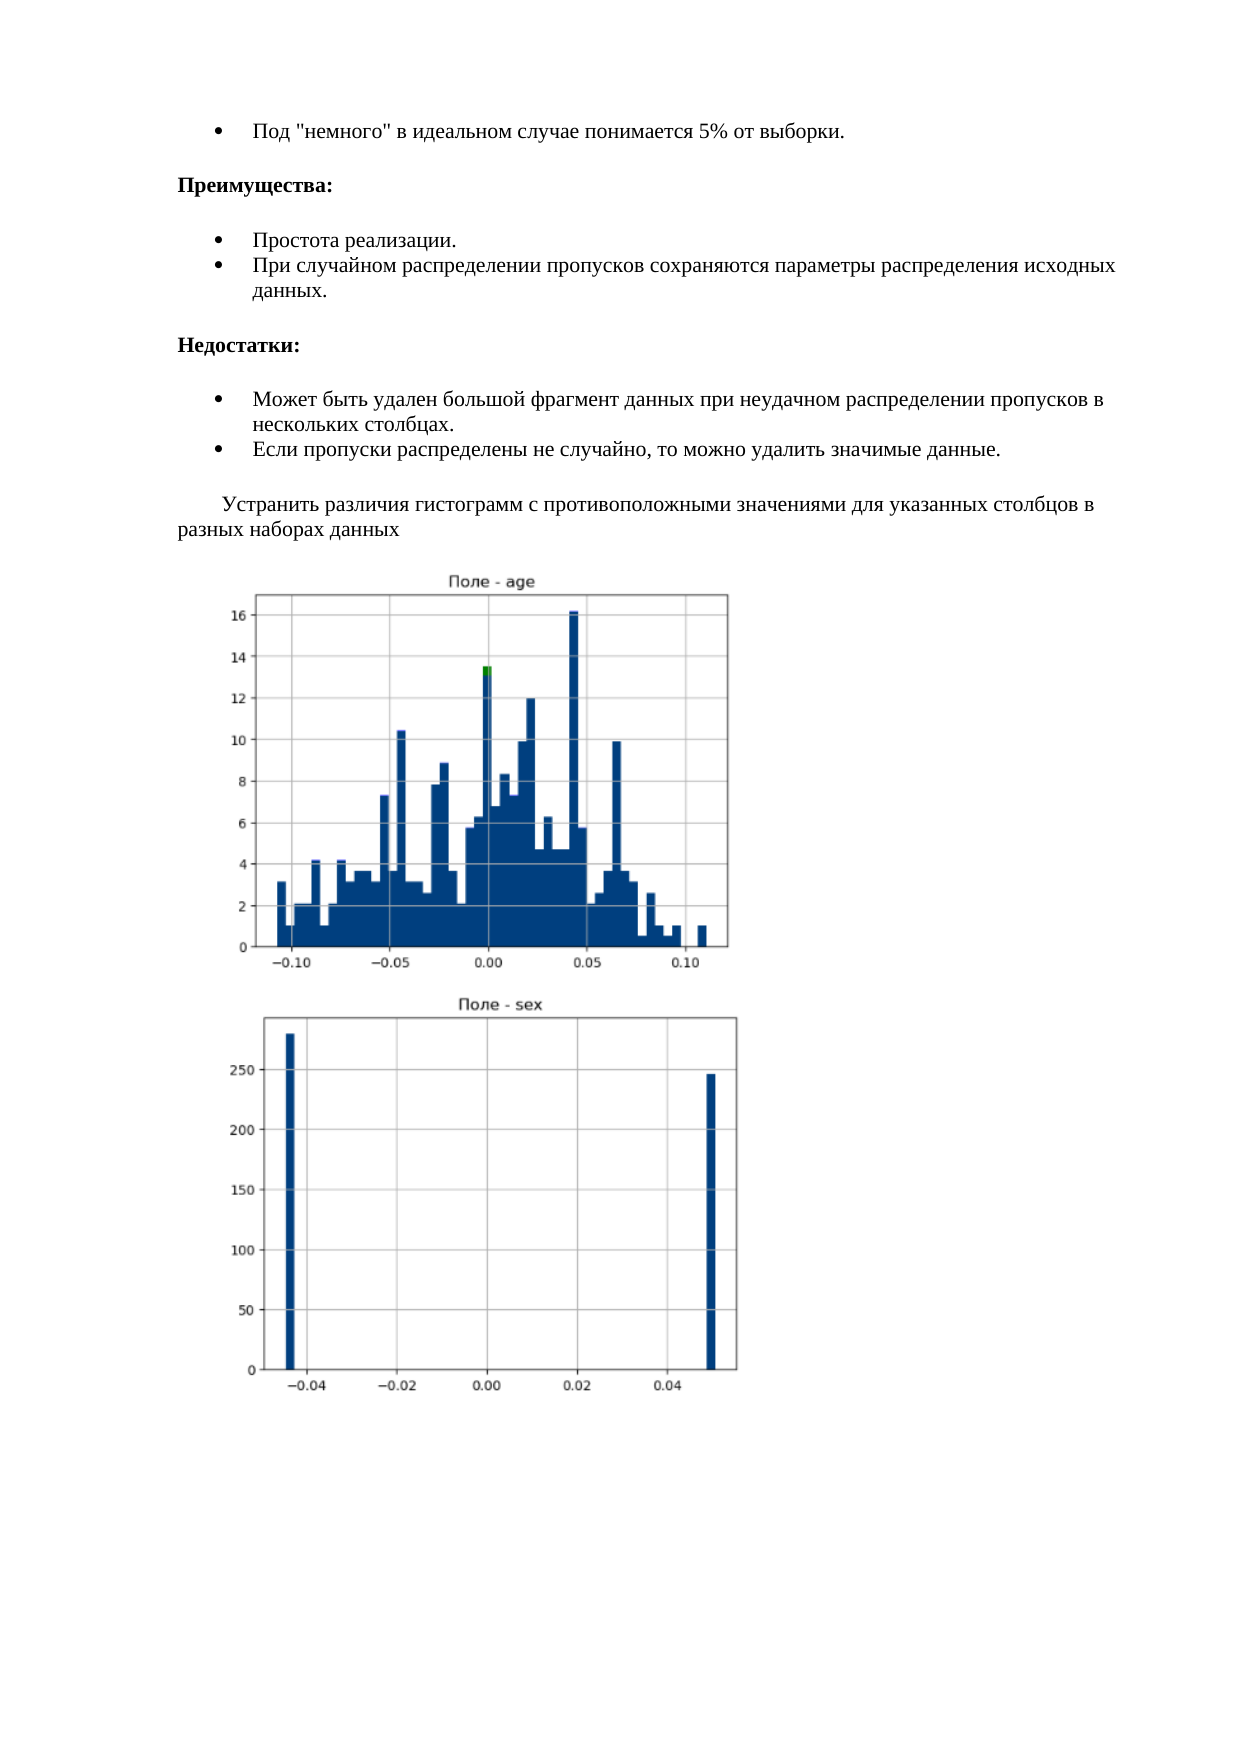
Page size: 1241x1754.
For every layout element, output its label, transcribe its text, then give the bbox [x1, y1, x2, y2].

list При случайном распределении пропусков сохраняются параметры распределения исходных данных. [215, 252, 1152, 302]
list Может быть удален большой фрагмент данных при неудачном распределении пропусков в нескольких столбцах. [215, 386, 1152, 436]
list Под "немного" в идеальном случае понимается 5% от выборки. [215, 118, 1152, 143]
list Простота реализации. [215, 227, 1152, 252]
text Преимущества: [177, 172, 1152, 198]
text Устранить различия гистограмм с противоположными значениями для указанных столбцов в разных наборах данных [177, 491, 1152, 541]
picture [177, 570, 972, 1412]
list Если пропуски распределены не случайно, то можно удалить значимые данные. [215, 436, 1152, 462]
text Недостатки: [177, 332, 1152, 357]
